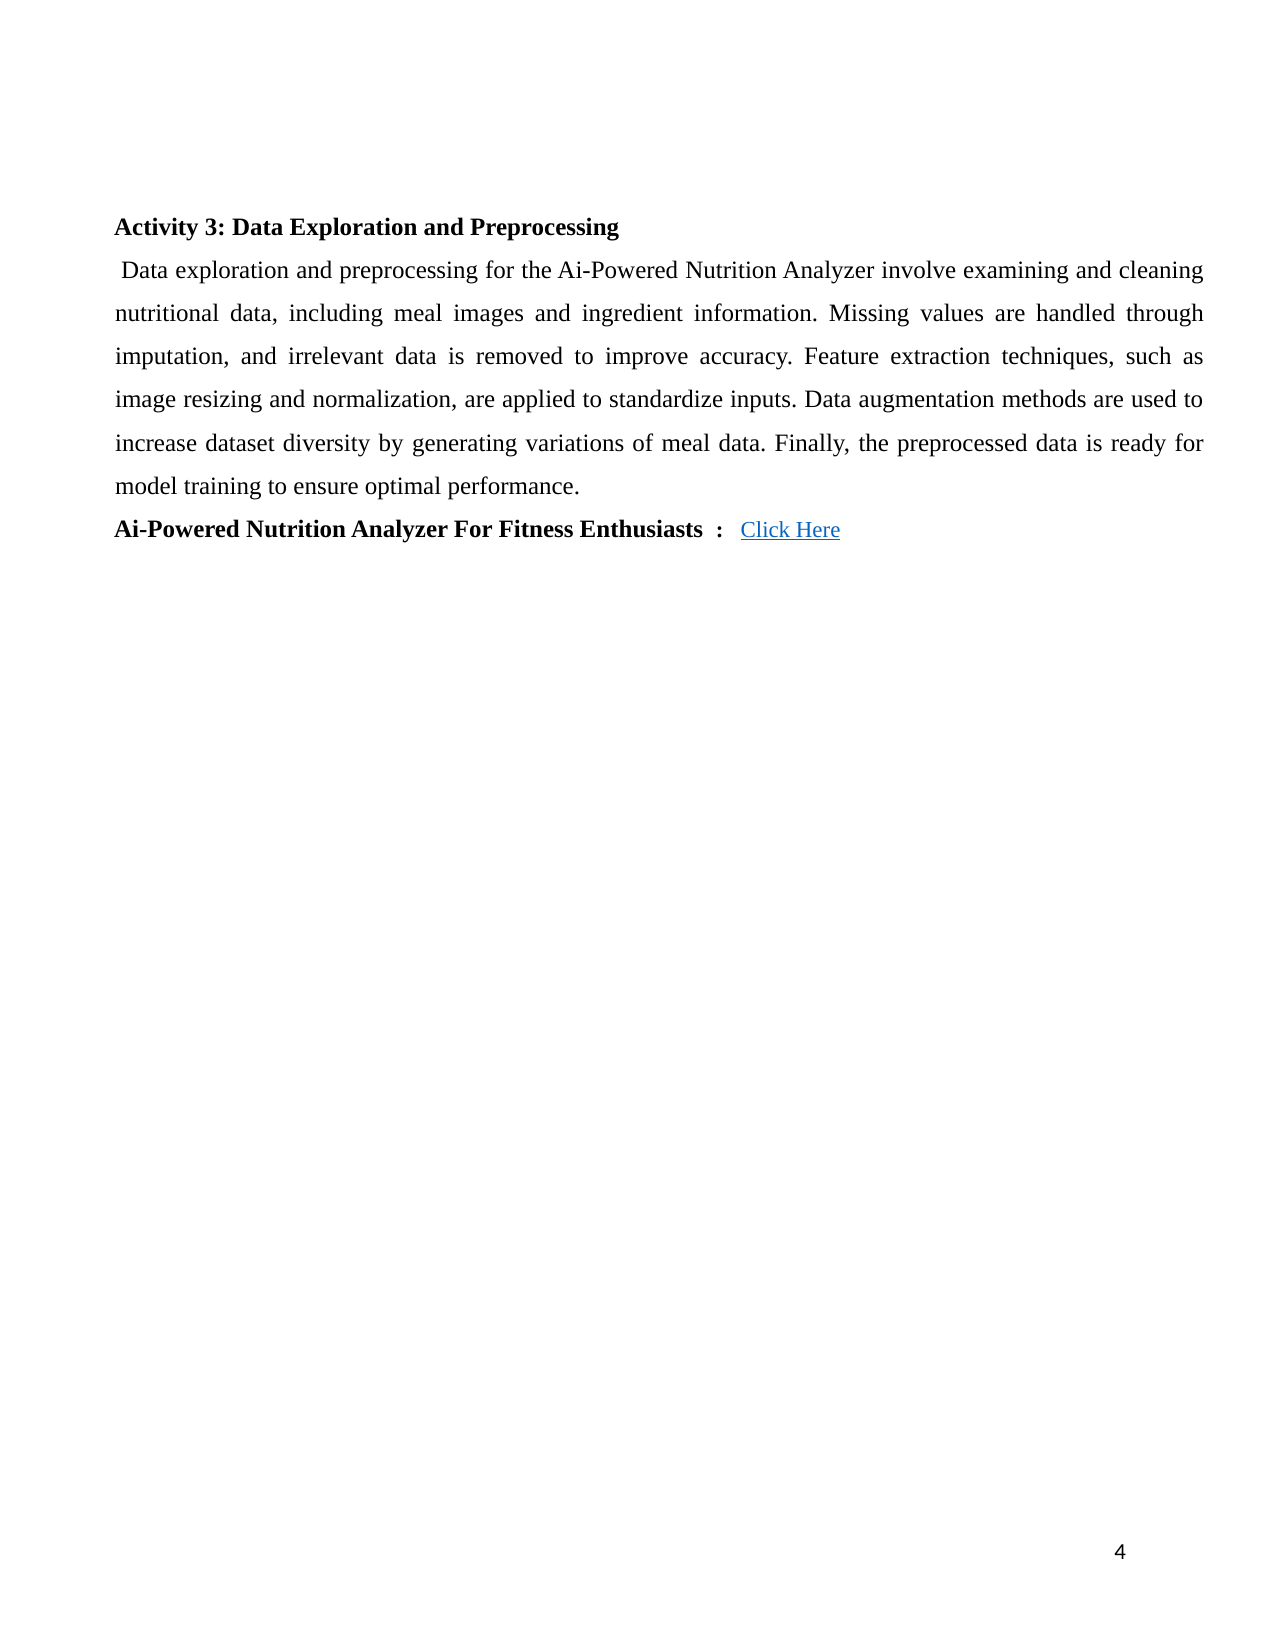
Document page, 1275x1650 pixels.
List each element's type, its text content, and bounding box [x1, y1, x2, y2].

subtitle Activity 3: Data Exploration and Preprocessing [114, 212, 1149, 241]
text Data exploration and preprocessing for the Ai-Powered Nutrition Analyzer involve examining and cleaning nutritional data, including meal images and ingredient information. Missing values are handled through imputation, and irrelevant data is removed to improve accuracy. Feature extraction techniques, such as image resizing and normalization, are applied to standardize inputs. Data augmentation methods are used to increase dataset diversity by generating variations of meal data. Finally, the preprocessed data is ready for model training to ensure optimal performance. [114, 255, 1205, 499]
text Ai-Powered Nutrition Analyzer For Fitness Enthusiasts : Click Here [114, 514, 1205, 543]
